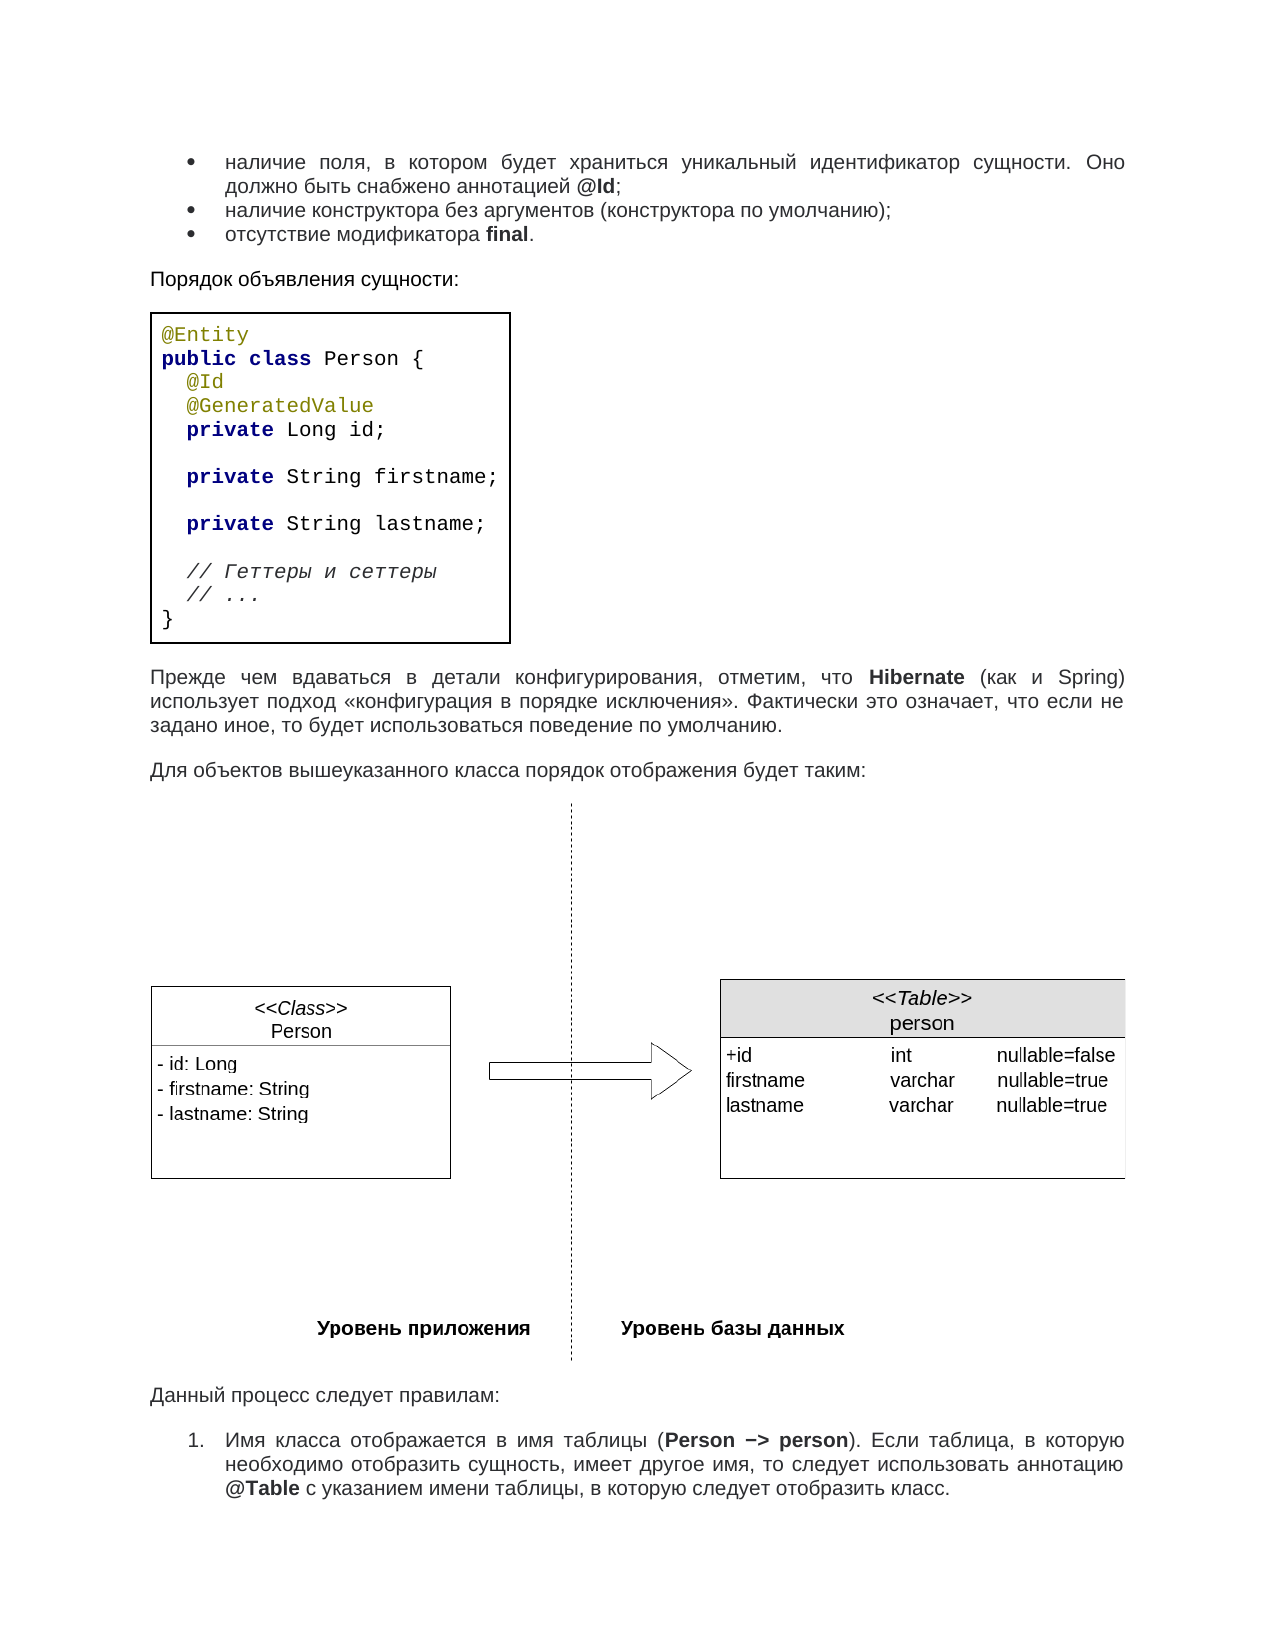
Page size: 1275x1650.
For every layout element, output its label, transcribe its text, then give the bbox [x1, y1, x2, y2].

text Для объектов вышеуказанного класса порядок отображения будет таким: [150, 758, 1125, 782]
list отсутствие модификатора final. [187, 222, 1125, 246]
list Имя класса отображается в имя таблицы (Person −> person). Если таблица, в которую необходимо отобразить сущность, имеет другое имя, то следует использовать аннотацию @Table с указанием имени таблицы, в которую следует отобразить класс. [187, 1428, 1125, 1499]
table_header @Entity public class Person { @Id @GeneratedValue private Long id; private String firstname; private String lastname; // Геттеры и сеттеры // ... } [152, 314, 509, 642]
text Данный процесс следует правилам: [150, 1383, 1125, 1407]
text Порядок объявления сущности: [150, 267, 1125, 291]
text Прежде чем вдаваться в детали конфигурирования, отметим, что Hibernate (как и Spring) использует подход «конфигурация в порядке исключения». Фактически это означает, что если не задано иное, то будет использоваться поведение по умолчанию. [150, 665, 1125, 737]
picture [150, 802, 1125, 1362]
list наличие конструктора без аргументов (конструктора по умолчанию); [187, 198, 1125, 222]
list наличие поля, в котором будет храниться уникальный идентификатор сущности. Оно должно быть снабжено аннотацией @Id; [187, 150, 1125, 198]
